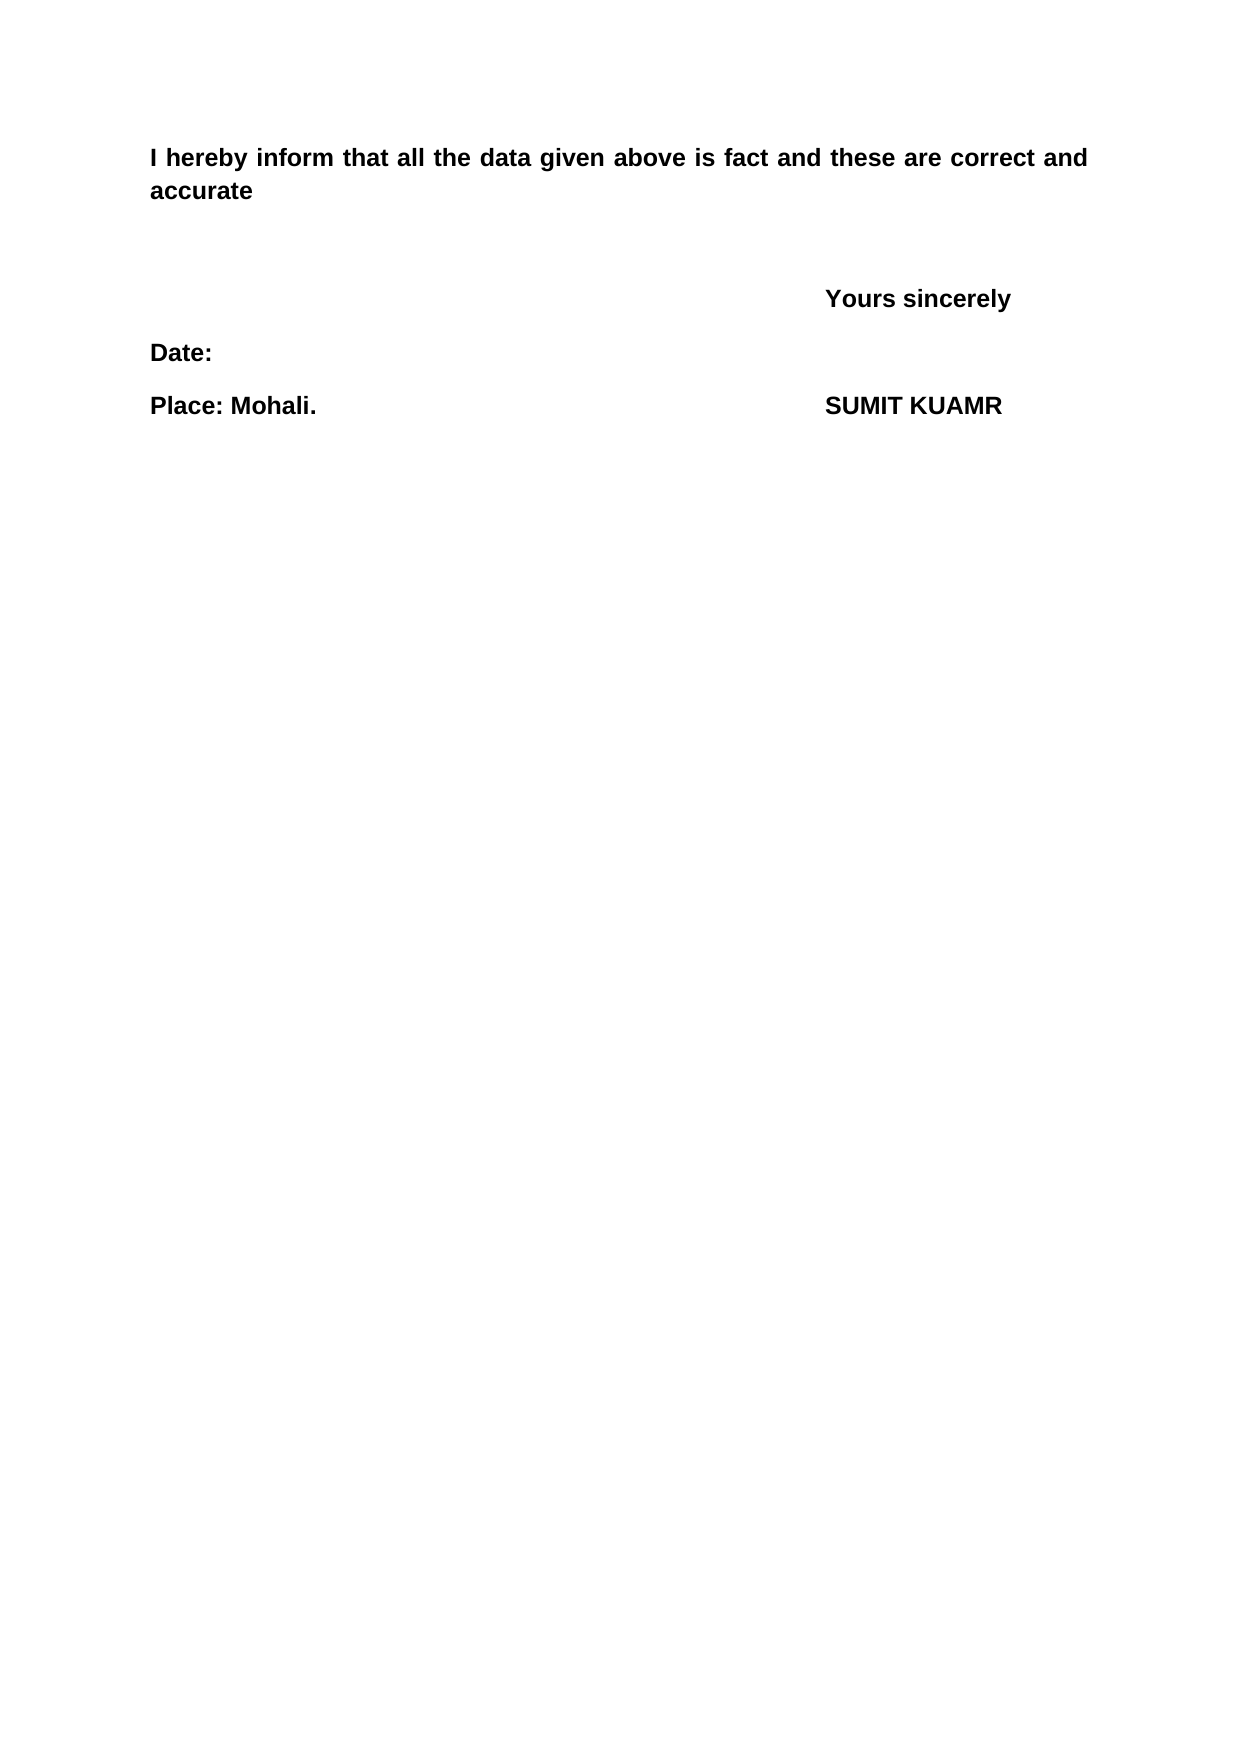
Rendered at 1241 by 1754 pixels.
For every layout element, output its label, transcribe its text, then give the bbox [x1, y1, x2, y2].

text Date: [150, 337, 1090, 366]
text Place: Mohali. SUMIT KUAMR [150, 391, 1090, 420]
text I hereby inform that all the data given above is fact and these are correct and accurate [150, 143, 1090, 205]
text Yours sincerely [750, 284, 1090, 312]
